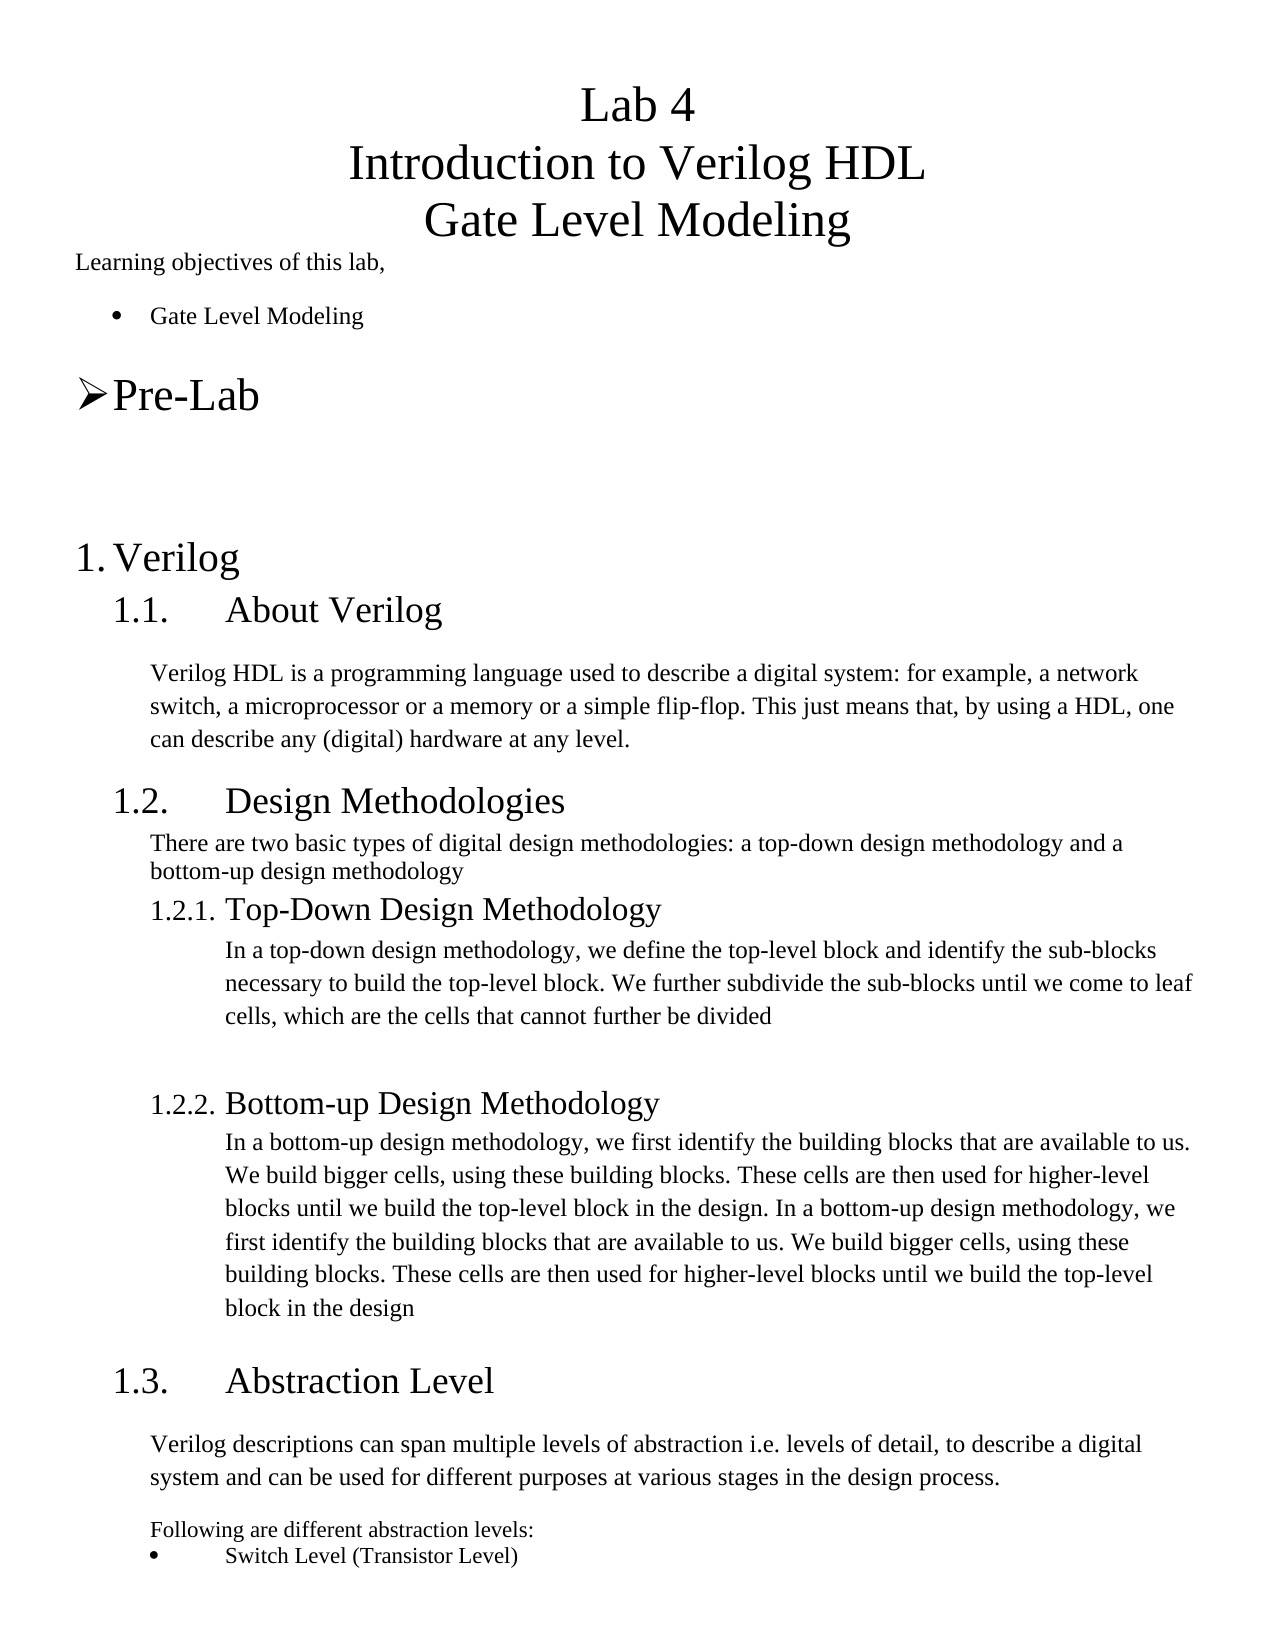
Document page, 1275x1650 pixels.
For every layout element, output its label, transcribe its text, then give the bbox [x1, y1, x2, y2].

text Verilog descriptions can span multiple levels of abstraction i.e. levels of detail, to describe a digital system and can be used for different purposes at various stages in the design process. [150, 1429, 1200, 1491]
list Top-Down Design Methodology [150, 885, 1200, 928]
text Lab 4 [75, 75, 1200, 132]
text Gate Level Modeling [75, 190, 1200, 247]
list In a bottom-up design methodology, we first identify the building blocks that are available to us. We build bigger cells, using these building blocks. These cells are then used for higher-level blocks until we build the top-level block in the design. In a bottom-up design methodology, we first identify the building blocks that are available to us. We build bigger cells, using these building blocks. These cells are then used for higher-level blocks until we build the top-level block in the design [225, 1127, 1200, 1321]
list Abstraction Level [112, 1359, 1200, 1402]
list There are two basic types of digital design methodologies: a top-down design methodology and a bottom-up design methodology [150, 828, 1200, 885]
list Verilog [75, 533, 1200, 581]
list Switch Level (Transistor Level) [75, 1542, 1200, 1569]
text Following are different abstraction levels: [75, 1516, 1200, 1542]
list Bottom-up Design Methodology [150, 1083, 1200, 1122]
list Pre-Lab [75, 367, 1200, 420]
list Gate Level Modeling [112, 301, 1200, 330]
list In a top-down design methodology, we define the top-level block and identify the sub-blocks necessary to build the top-level block. We further subdivide the sub-blocks until we come to leaf cells, which are the cells that cannot further be divided [225, 935, 1200, 1029]
text Learning objectives of this lab, [75, 247, 1200, 276]
text Verilog HDL is a programming language used to describe a digital system: for example, a network switch, a microprocessor or a memory or a simple flip-flop. This just means that, by using a HDL, one can describe any (digital) hardware at any level. [150, 658, 1200, 753]
list Design Methodologies [112, 778, 1200, 821]
list About Verilog [112, 588, 1200, 631]
text Introduction to Verilog HDL [75, 132, 1200, 190]
